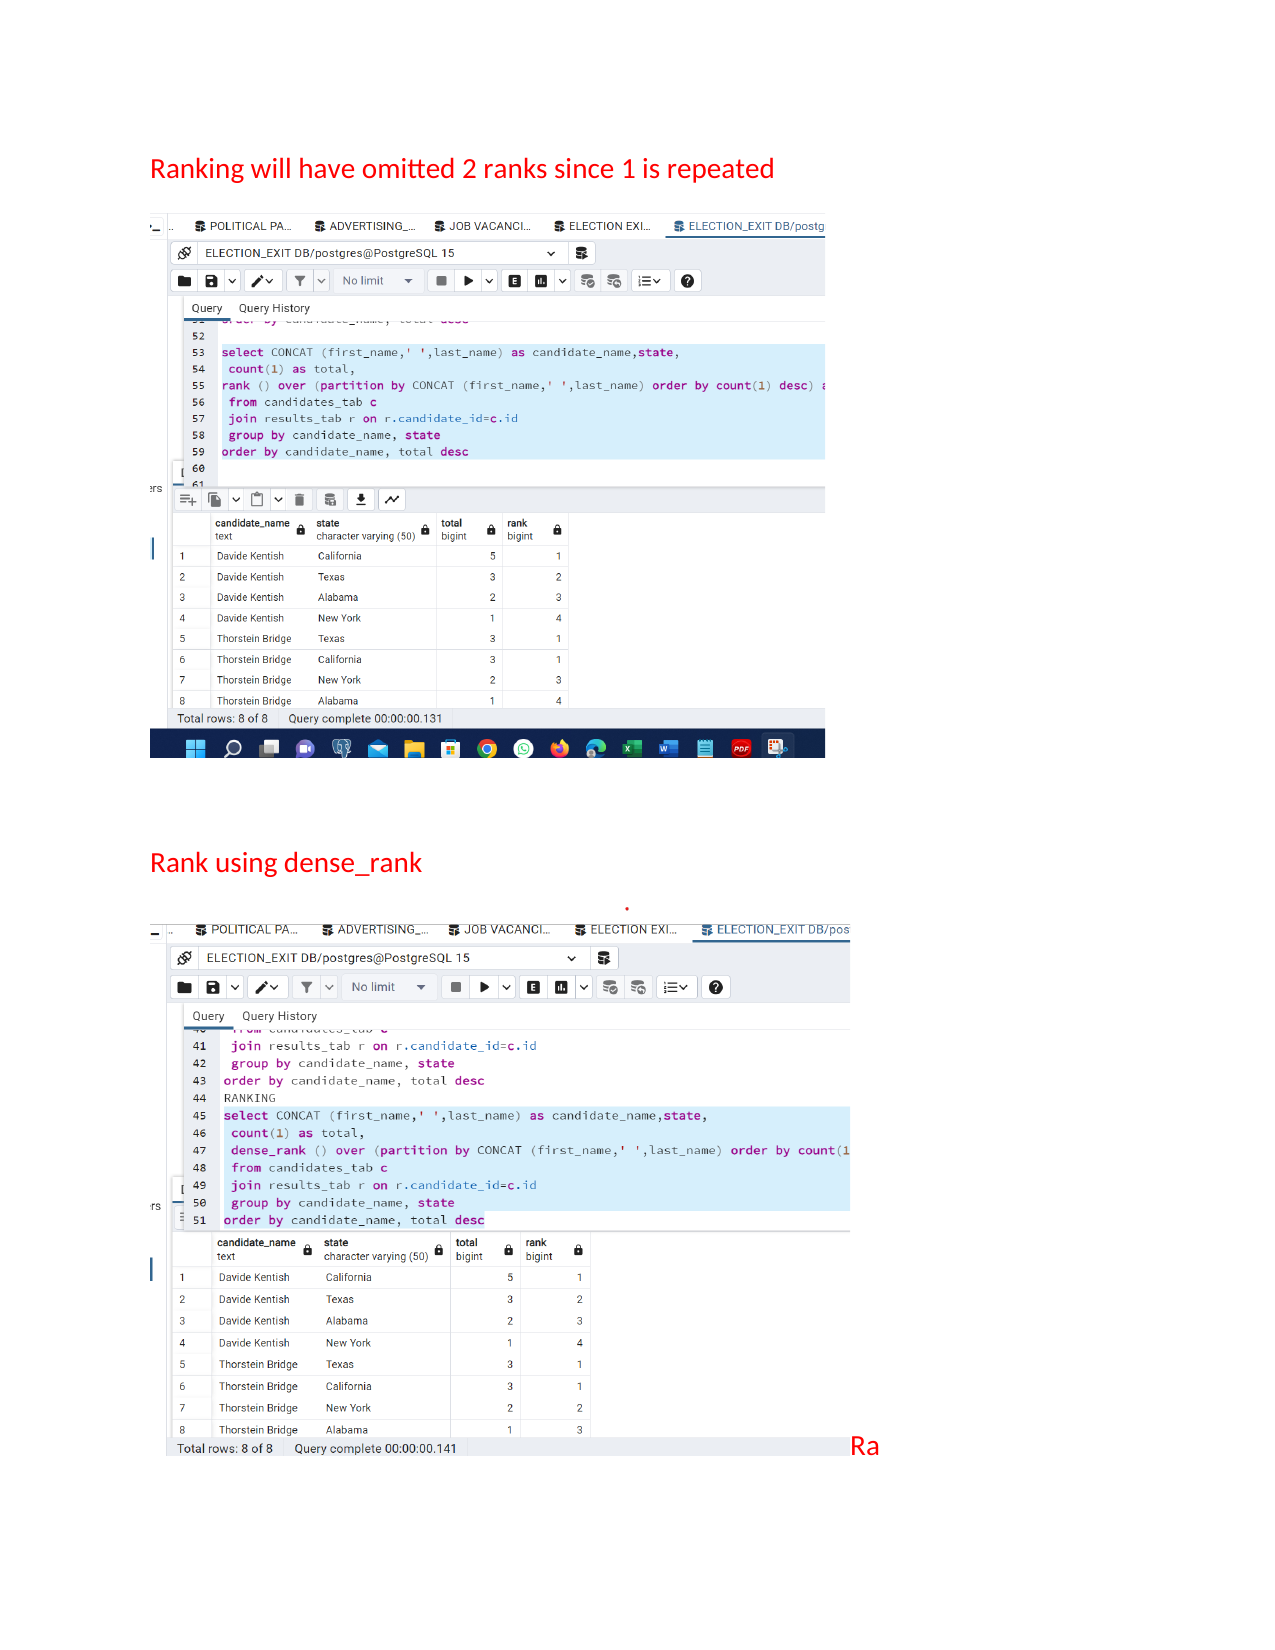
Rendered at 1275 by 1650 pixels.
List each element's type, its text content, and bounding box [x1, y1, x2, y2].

text Rank using dense_rank [150, 844, 1125, 880]
text Ranking will have omitted 2 ranks since 1 is repeated [150, 150, 1125, 186]
picture [150, 211, 826, 758]
picture [150, 906, 851, 1456]
